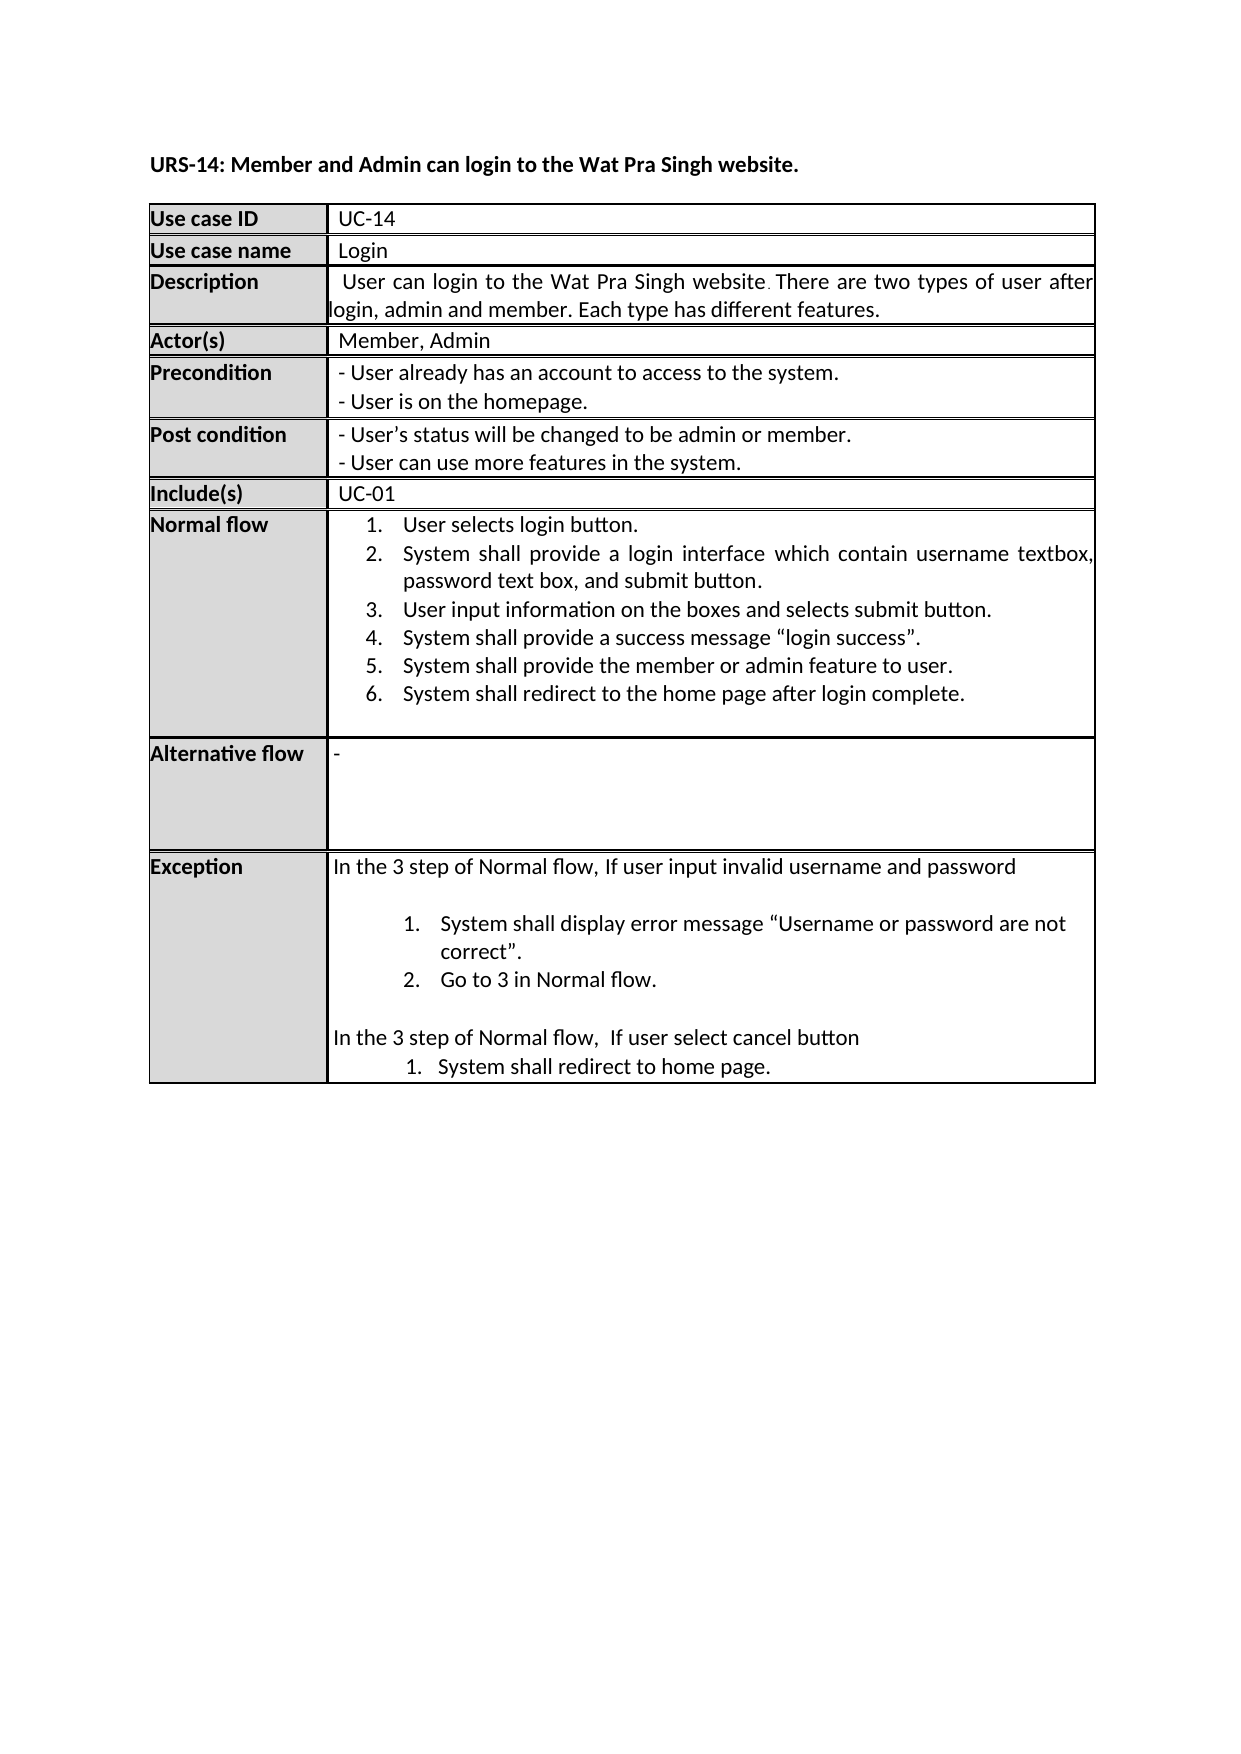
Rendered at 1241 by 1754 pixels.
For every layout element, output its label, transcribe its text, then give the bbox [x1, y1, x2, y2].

table_cell Alternative flow [150, 739, 326, 849]
table_cell - User’s status will be changed to be admin or member. - User can use more features in the system. [329, 420, 1094, 476]
table_header UC-14 [329, 205, 1094, 233]
table_cell Exception [150, 853, 326, 1082]
table_cell Member, Admin [329, 327, 1094, 354]
table_cell - User already has an account to access to the system. - User is on the homepage. [329, 358, 1094, 417]
table_cell Include(s) [150, 480, 326, 507]
table_cell - [329, 739, 1094, 849]
table_cell Post condition [150, 420, 326, 476]
table_cell User can login to the Wat Pra Singh website. There are two types of user after login, admin and member. Each type has different features. [329, 267, 1094, 323]
table_cell Actor(s) [150, 327, 326, 354]
table_cell Description [150, 267, 326, 323]
table_cell Login [329, 236, 1094, 264]
table_cell Use case name [150, 236, 326, 264]
table_cell Normal flow [150, 511, 326, 736]
table_cell UC-01 [329, 480, 1094, 507]
text URS-14: Member and Admin can login to the Wat Pra Singh website. [150, 150, 1090, 178]
table_cell Precondition [150, 358, 326, 417]
table_cell In the 3 step of Normal flow, If user input invalid username and password System shall display error message “Username or password are not correct”. Go to 3 in Normal flow. In the 3 step of Normal flow, If user select cancel button 1. System shall redirect to home page. [329, 853, 1094, 1082]
table_header Use case ID [150, 205, 326, 233]
table_cell User selects login button. System shall provide a login interface which contain username textbox, password text box, and submit button. User input information on the boxes and selects submit button. System shall provide a success message “login success”. System shall provide the member or admin feature to user. System shall redirect to the home page after login complete. [329, 511, 1094, 736]
